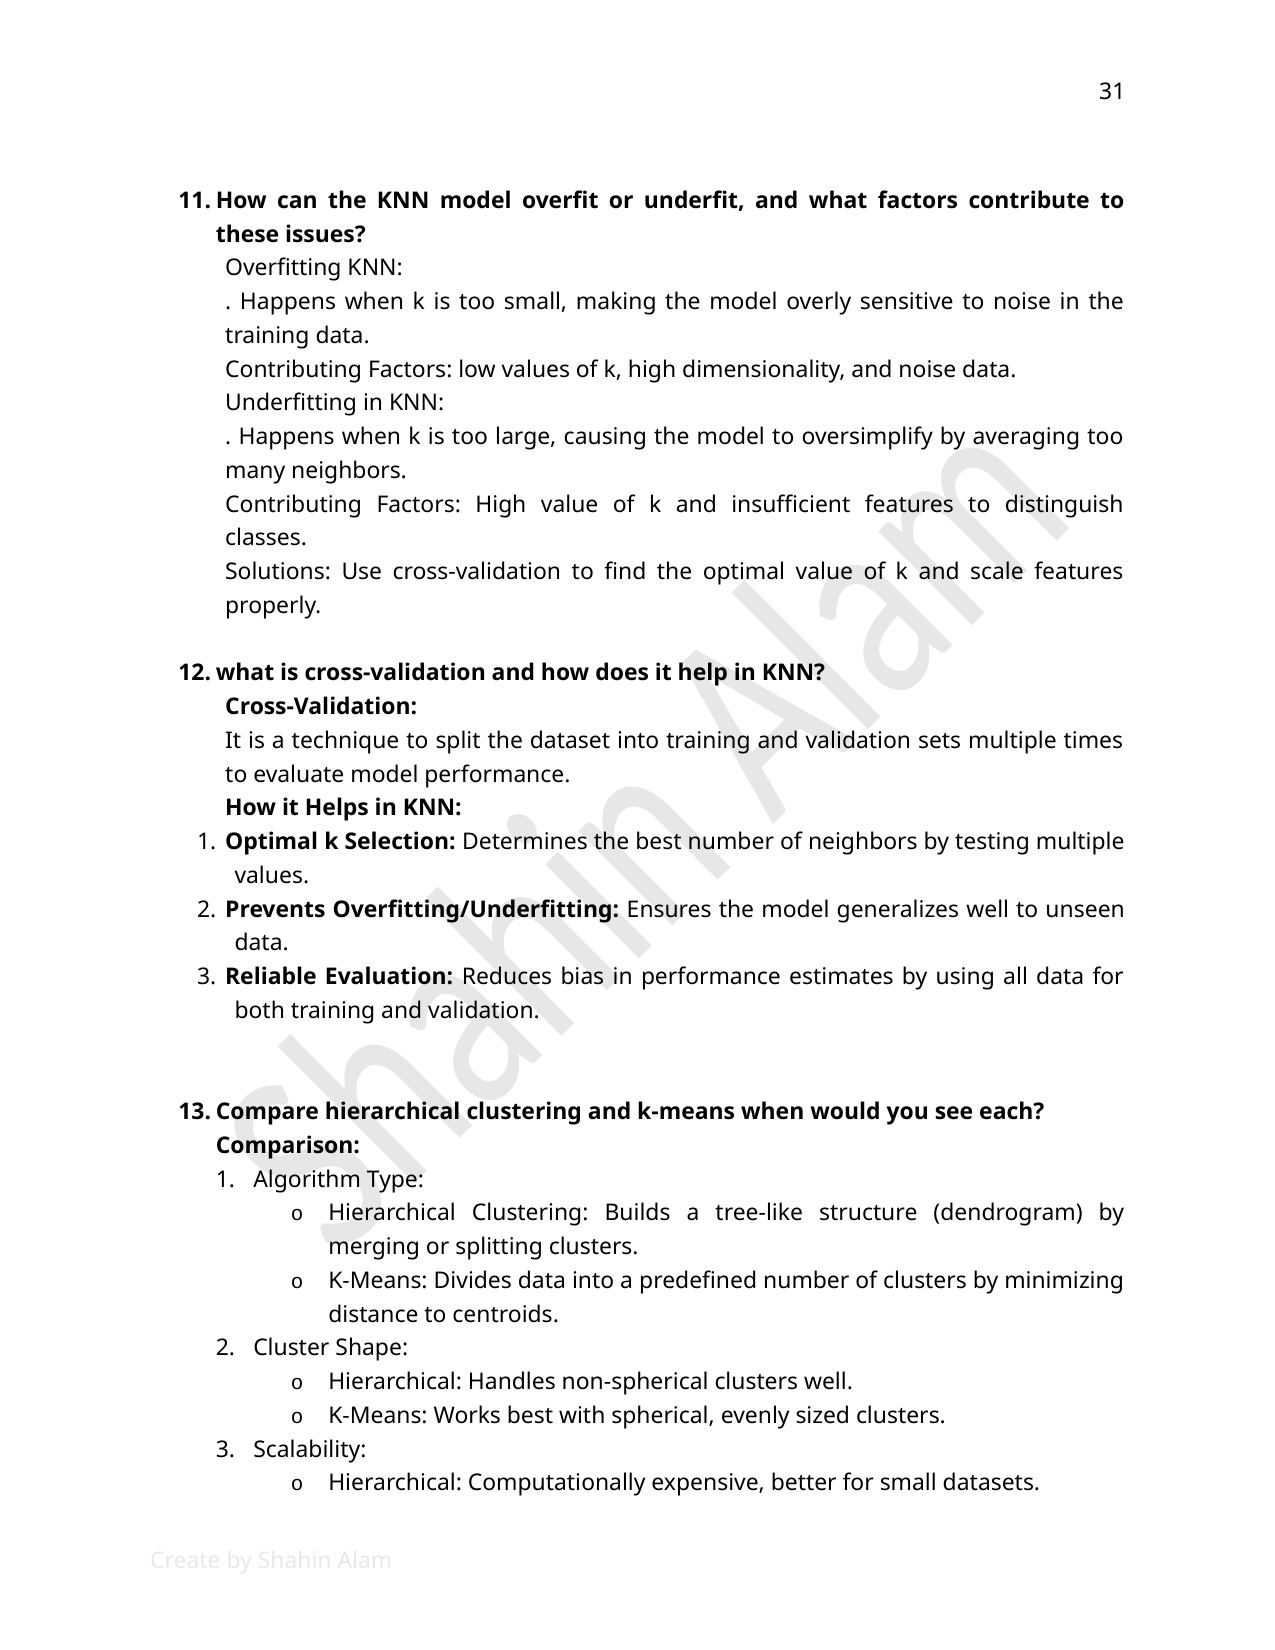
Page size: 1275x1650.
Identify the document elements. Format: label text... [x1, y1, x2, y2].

list Contributing Factors: low values of k, high dimensionality, and noise data. [225, 352, 1125, 384]
list Overfitting KNN: [225, 251, 1125, 282]
list Reliable Evaluation: Reduces bias in performance estimates by using all data for both training and validation. [197, 960, 1125, 1025]
list Cross-Validation: It is a technique to split the dataset into training and validation sets multiple times to evaluate model performance. [225, 690, 1125, 789]
list what is cross-validation and how does it help in KNN? [178, 656, 1125, 687]
list . Happens when k is too small, making the model overly sensitive to noise in the training data. [225, 285, 1125, 350]
list Optimal k Selection: Determines the best number of neighbors by testing multiple values. [197, 825, 1125, 890]
list K-Means: Works best with spherical, evenly sized clusters. [291, 1399, 1125, 1430]
list Scalability: [216, 1432, 1125, 1464]
list Hierarchical Clustering: Builds a tree-like structure (dendrogram) by merging or splitting clusters. [291, 1196, 1125, 1261]
list K-Means: Divides data into a predefined number of clusters by minimizing distance to centroids. [291, 1264, 1125, 1329]
list Solutions: Use cross-validation to find the optimal value of k and scale features properly. [225, 555, 1125, 620]
list Comparison: [216, 1129, 1125, 1160]
list Hierarchical: Handles non-spherical clusters well. [291, 1365, 1125, 1396]
list . Happens when k is too large, causing the model to oversimplify by averaging too many neighbors. [225, 420, 1125, 485]
list Compare hierarchical clustering and k-means when would you see each? [178, 1095, 1125, 1126]
list Hierarchical: Computationally expensive, better for small datasets. [291, 1466, 1125, 1497]
list Contributing Factors: High value of k and insufficient features to distinguish classes. [225, 487, 1125, 552]
list How can the KNN model overfit or underfit, and what factors contribute to these issues? [178, 184, 1125, 249]
list How it Helps in KNN: [225, 791, 1125, 822]
list Algorithm Type: [216, 1162, 1125, 1194]
list Cluster Shape: [216, 1331, 1125, 1362]
list Prevents Overfitting/Underfitting: Ensures the model generalizes well to unseen data. [197, 892, 1125, 957]
list Underfitting in KNN: [225, 386, 1125, 417]
